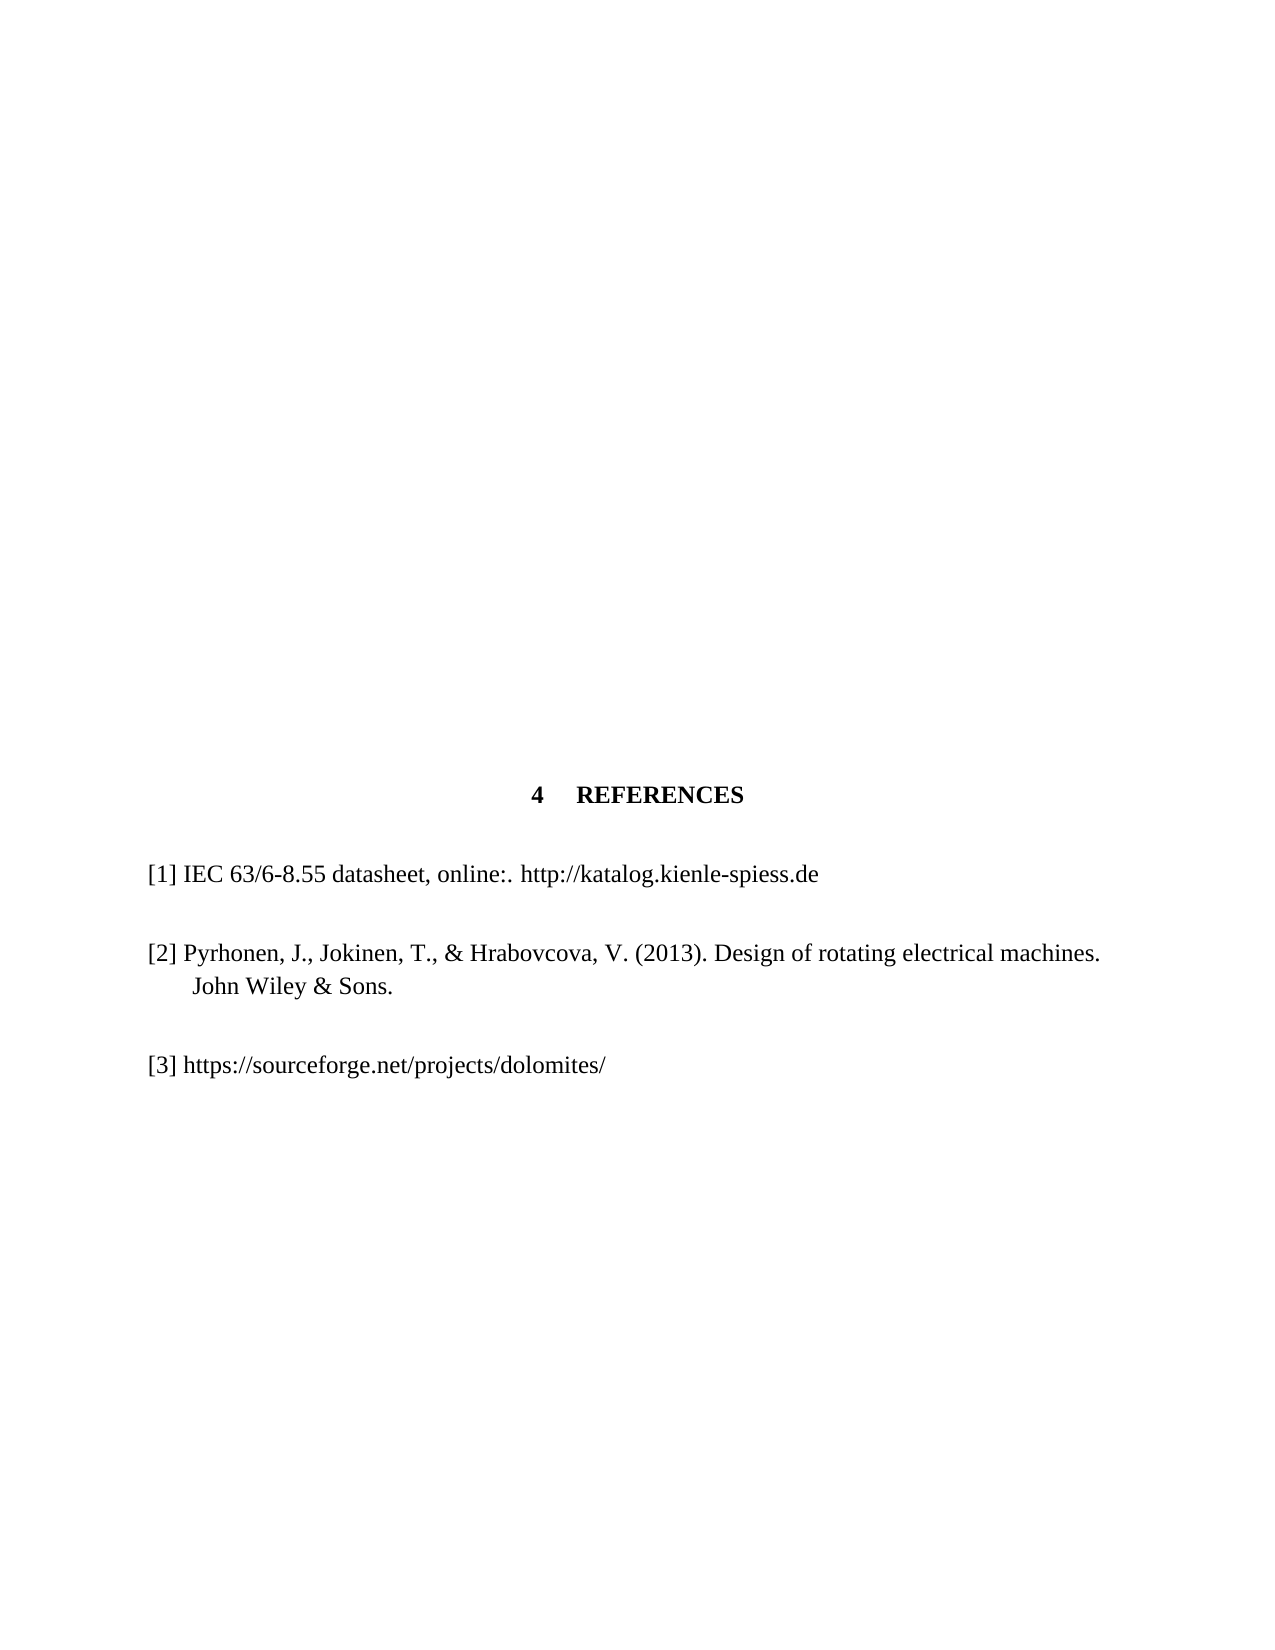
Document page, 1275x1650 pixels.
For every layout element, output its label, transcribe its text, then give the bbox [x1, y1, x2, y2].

subtitle [3] https://sourceforge.net/projects/dolomites/ [148, 1050, 1127, 1079]
subtitle [1] IEC 63/6-8.55 datasheet, online:. http://katalog.kienle-spiess.de [148, 859, 1127, 887]
subtitle REFERENCES [148, 780, 1127, 809]
subtitle [2] Pyrhonen, J., Jokinen, T., & Hrabovcova, V. (2013). Design of rotating electrical machines. John Wiley & Sons. [148, 938, 1127, 1000]
